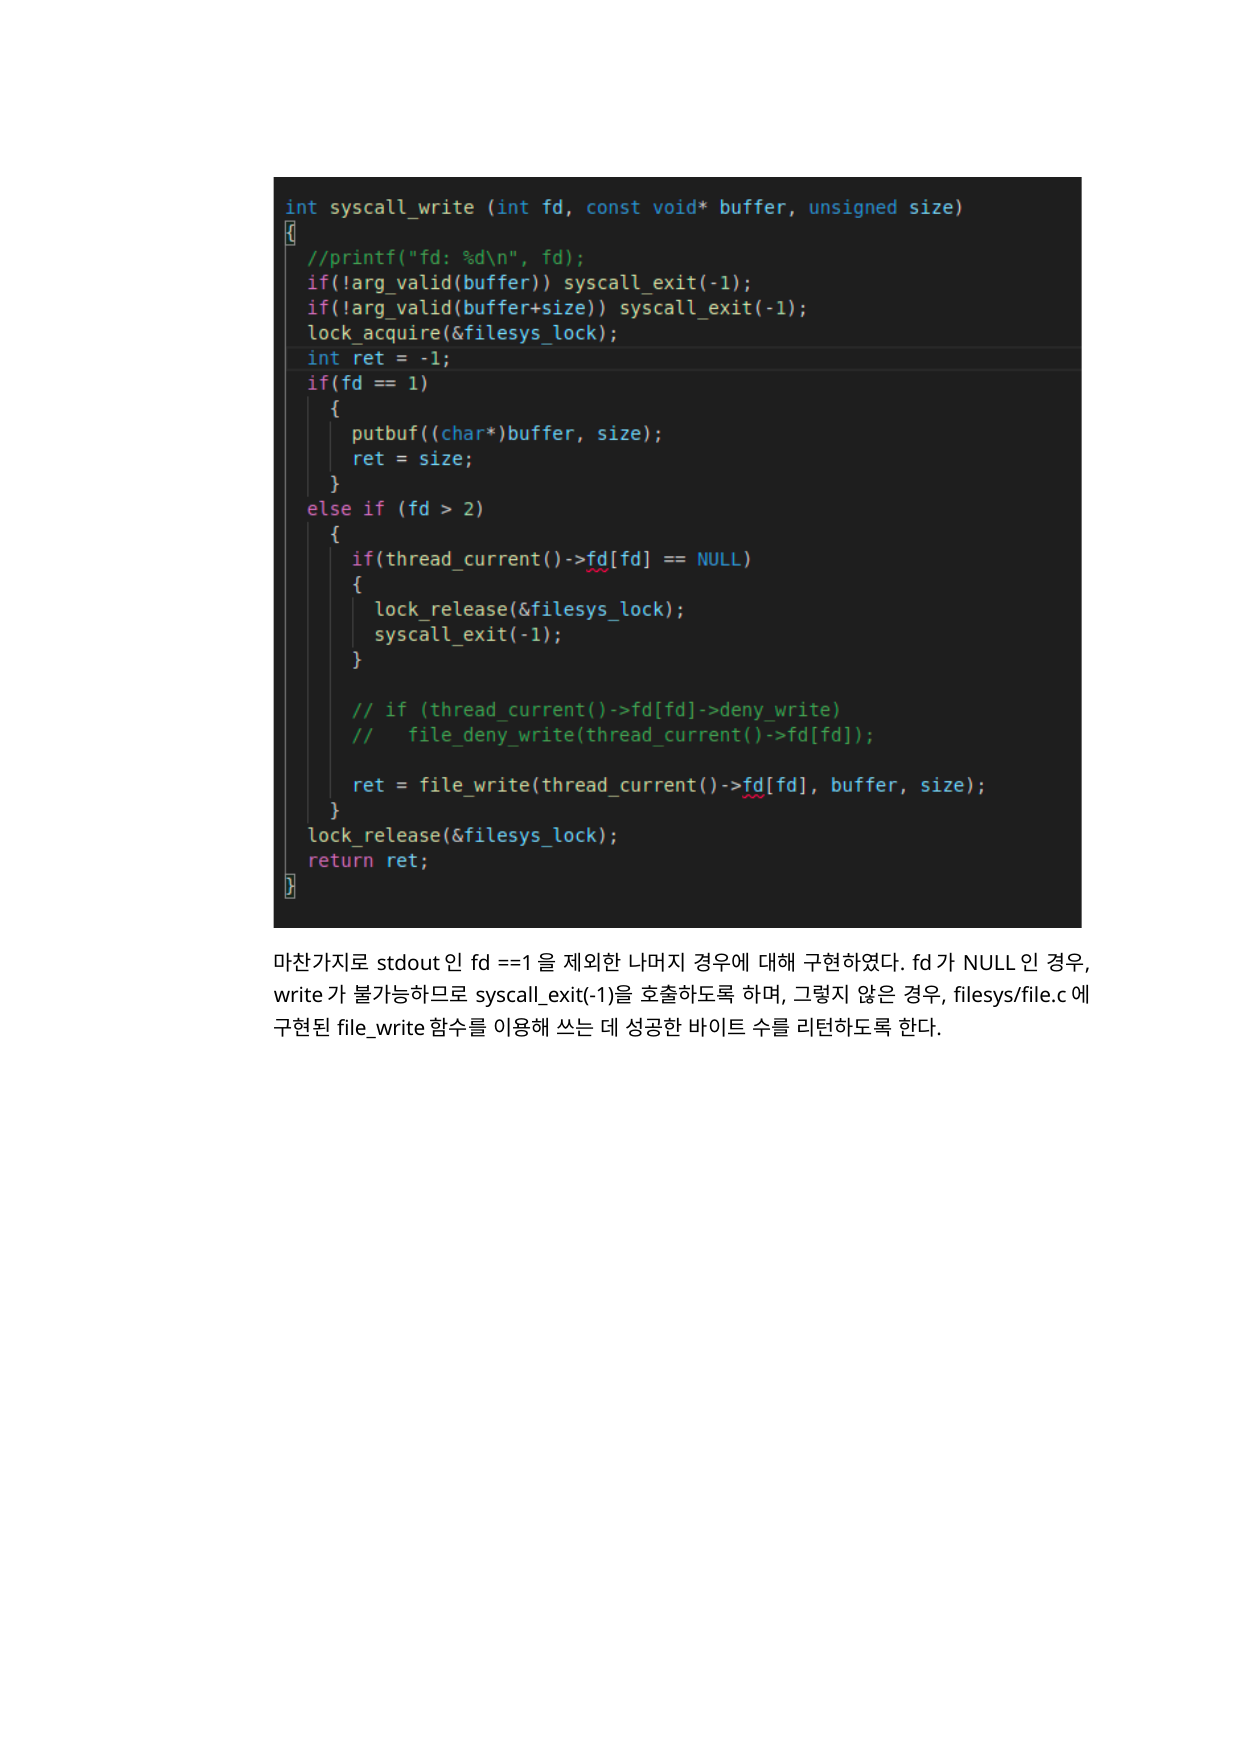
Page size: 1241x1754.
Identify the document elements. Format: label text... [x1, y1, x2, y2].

list 마찬가지로 stdout인 fd ==1을 제외한 나머지 경우에 대해 구현하였다. fd가 NULL인 경우, write가 불가능하므로 syscall_exit(-1)을 호출하도록 하며, 그렇지 않은 경우, filesys/file.c에 구현된 file_write함수를 이용해 쓰는 데 성공한 바이트 수를 리턴하도록 한다. [273, 946, 1090, 1042]
picture [273, 177, 1082, 928]
